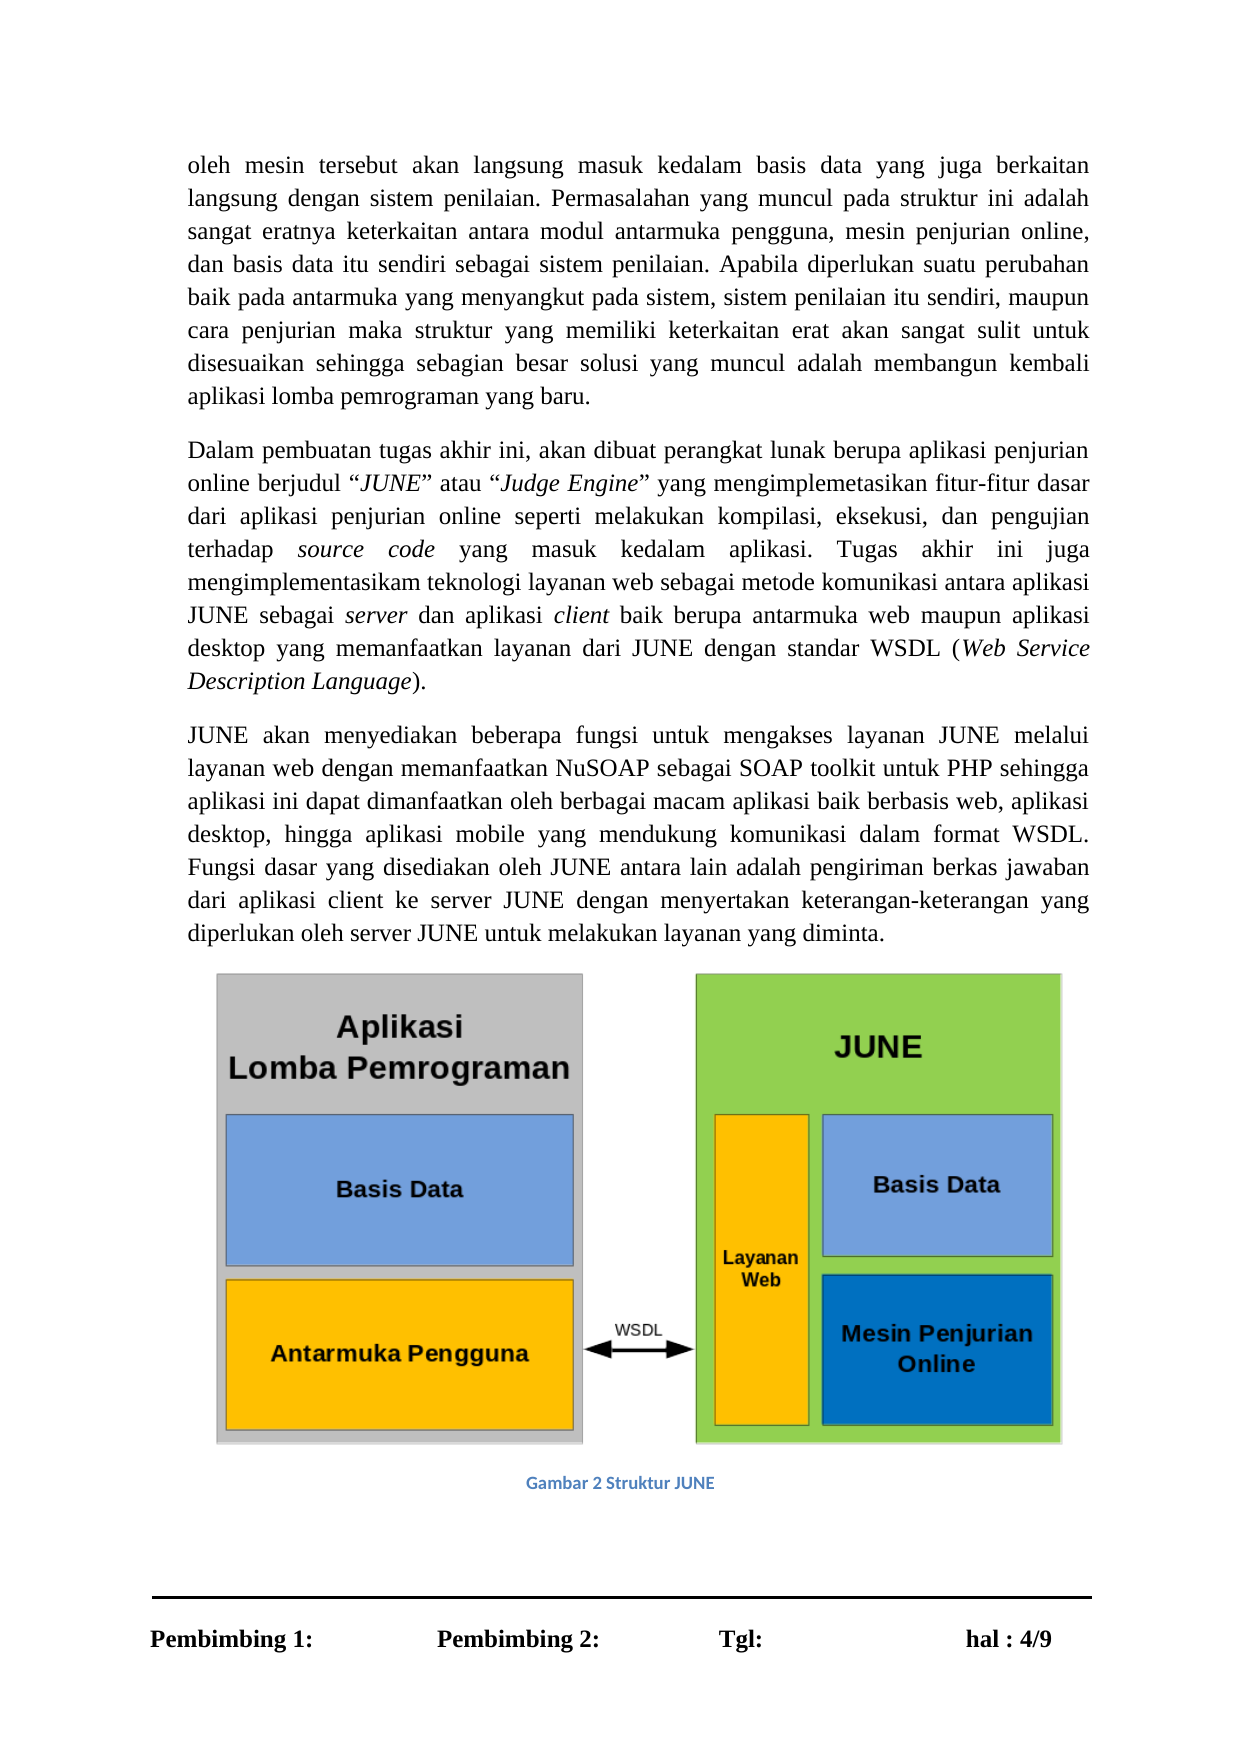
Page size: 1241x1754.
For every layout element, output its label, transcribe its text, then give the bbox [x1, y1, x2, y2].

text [187, 150, 1090, 410]
text Dalam pembuatan tugas akhir ini, akan dibuat perangkat lunak berupa aplikasi penjurian online berjudul “JUNE” atau “Judge Engine” yang mengimplemetasikan fitur-fitur dasar dari aplikasi penjurian online seperti melakukan kompilasi, eksekusi, dan pengujian terhadap source code yang masuk kedalam aplikasi. Tugas akhir ini juga mengimplementasikam teknologi layanan web sebagai metode komunikasi antara aplikasi JUNE sebagai server dan aplikasi client baik berupa antarmuka web maupun aplikasi desktop yang memanfaatkan layanan dari JUNE dengan standar WSDL (Web Service Description Language). [187, 435, 1090, 695]
text JUNE akan menyediakan beberapa fungsi untuk mengakses layanan JUNE melalui layanan web dengan memanfaatkan NuSOAP sebagai SOAP toolkit untuk PHP sehingga aplikasi ini dapat dimanfaatkan oleh berbagai macam aplikasi baik berbasis web, aplikasi desktop, hingga aplikasi mobile yang mendukung komunikasi dalam format WSDL. Fungsi dasar yang disediakan oleh JUNE antara lain adalah pengiriman berkas jawaban dari aplikasi client ke server JUNE dengan menyertakan keterangan-keterangan yang diperlukan oleh server JUNE untuk melakukan layanan yang diminta. [187, 720, 1090, 947]
